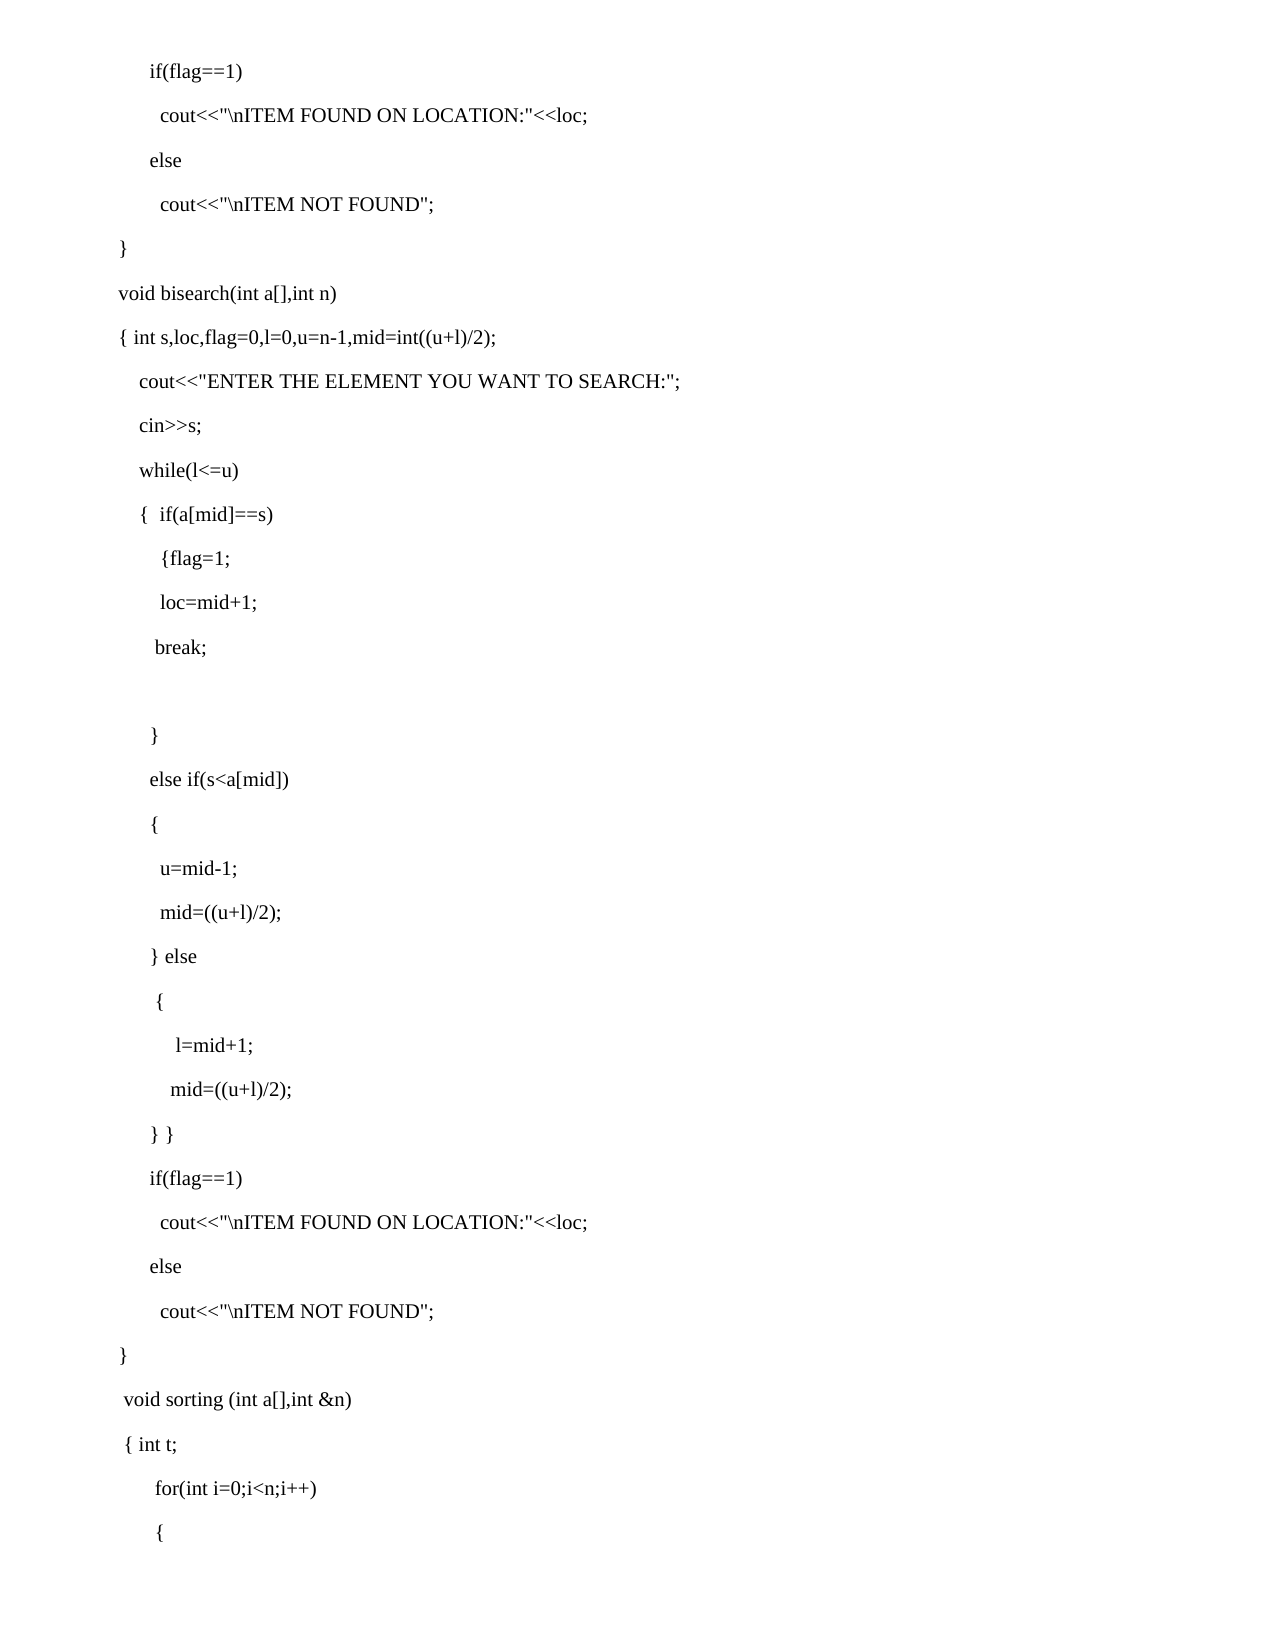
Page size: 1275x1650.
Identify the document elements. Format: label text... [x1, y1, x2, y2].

text { [118, 989, 1216, 1013]
text else if(s<a[mid]) [118, 767, 1216, 791]
text break; [118, 634, 1216, 659]
text { [118, 812, 1216, 836]
text u=mid-1; [118, 856, 1216, 880]
text } } [118, 1122, 1216, 1146]
text while(l<=u) [118, 457, 1216, 482]
text loc=mid+1; [118, 590, 1216, 614]
text if(flag==1) [118, 1166, 1216, 1190]
text { int t; [118, 1431, 1216, 1456]
text } [118, 236, 1216, 260]
text } [118, 723, 1216, 747]
text else [118, 1254, 1216, 1278]
text { if(a[mid]==s) [118, 502, 1216, 526]
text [118, 369, 1216, 393]
text } [118, 1343, 1216, 1367]
text cout<<"\nITEM FOUND ON LOCATION:"<<loc; [118, 103, 1216, 127]
text void bisearch(int a[],int n) [118, 280, 1216, 304]
text cout<<"\nITEM NOT FOUND"; [118, 1299, 1216, 1323]
text cin>>s; [118, 413, 1216, 437]
text { [118, 1520, 1216, 1544]
text for(int i=0;i<n;i++) [118, 1476, 1216, 1500]
text mid=((u+l)/2); [118, 1077, 1216, 1101]
text void sorting (int a[],int &n) [118, 1387, 1216, 1411]
text { int s,loc,flag=0,l=0,u=n-1,mid=int((u+l)/2); [118, 325, 1216, 349]
text else [118, 148, 1216, 172]
text if(flag==1) [118, 59, 1216, 83]
text } else [118, 944, 1216, 968]
text l=mid+1; [118, 1033, 1216, 1057]
text mid=((u+l)/2); [118, 900, 1216, 924]
text cout<<"\nITEM FOUND ON LOCATION:"<<loc; [118, 1210, 1216, 1234]
text cout<<"\nITEM NOT FOUND"; [118, 192, 1216, 216]
text {flag=1; [118, 546, 1216, 570]
